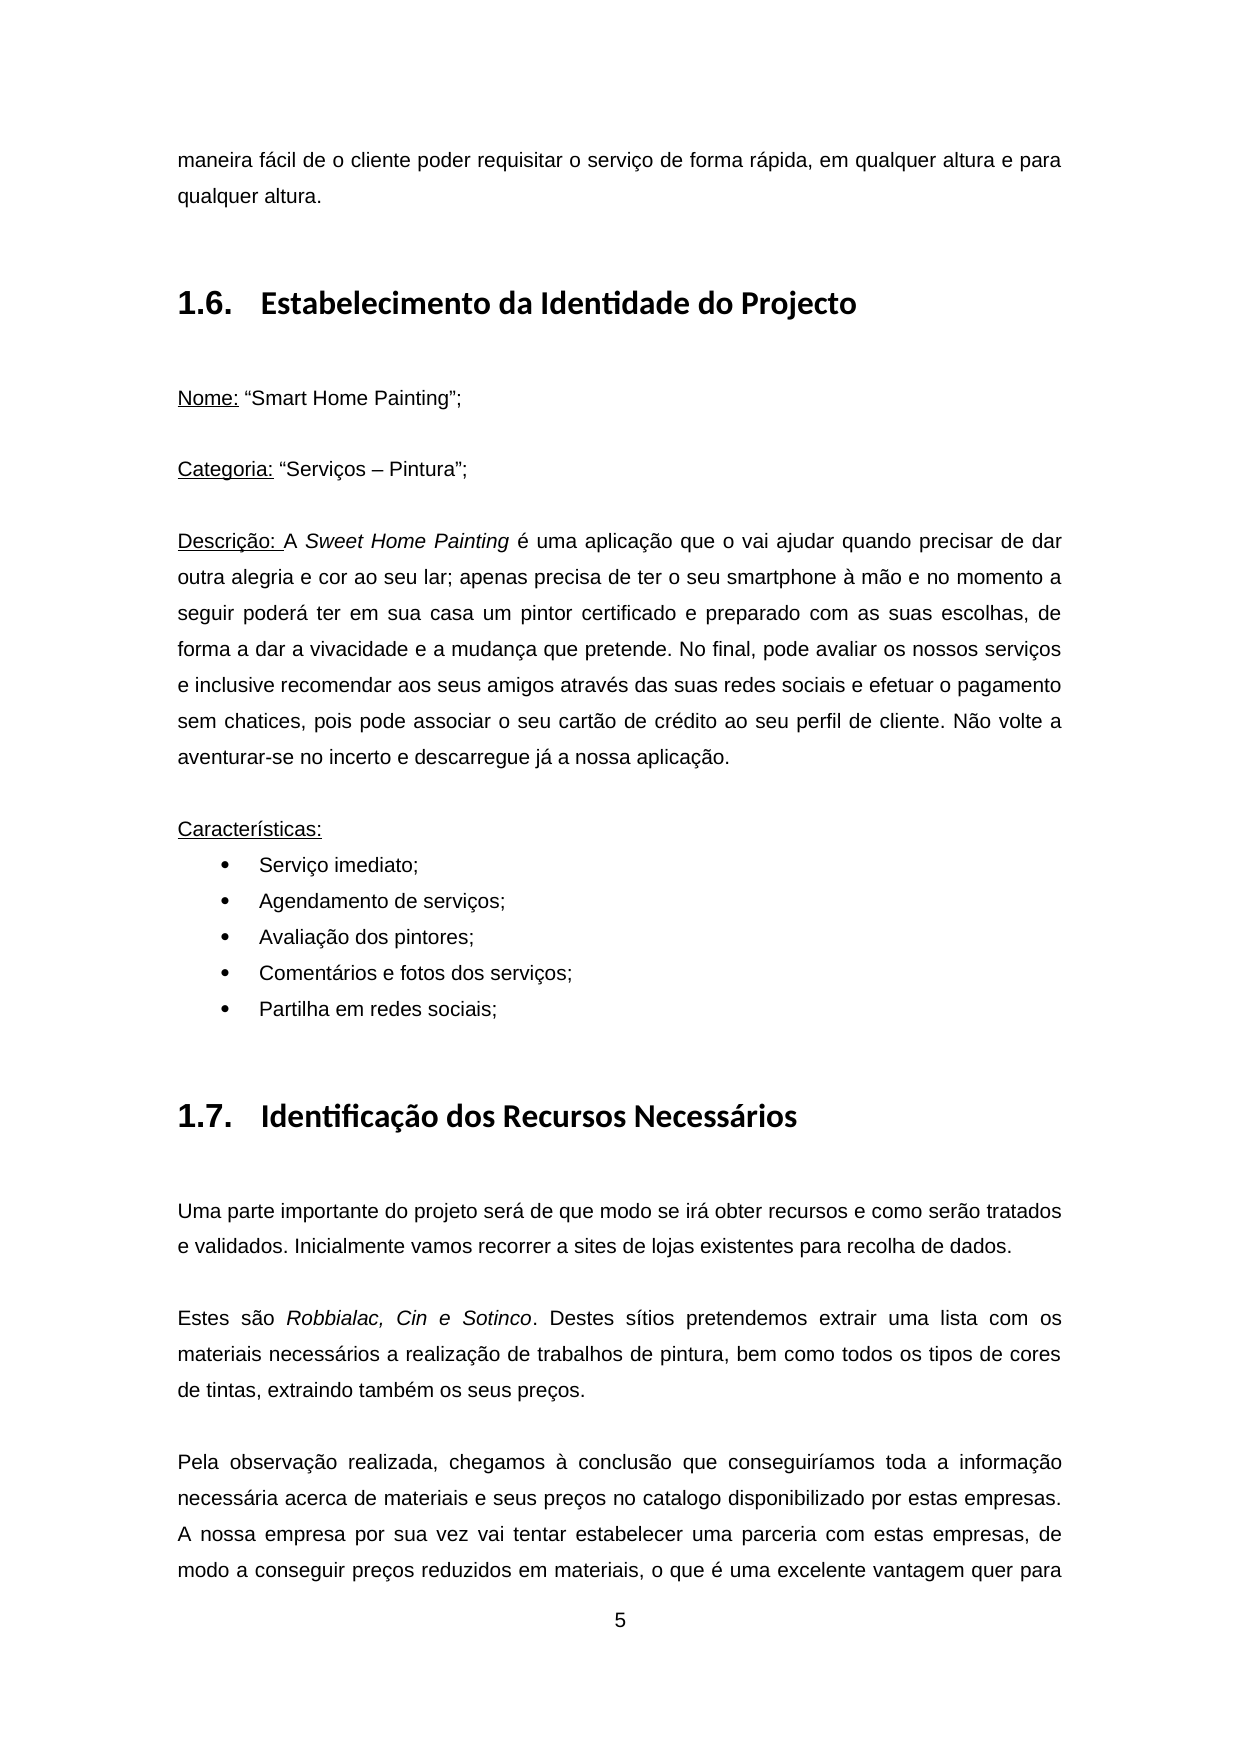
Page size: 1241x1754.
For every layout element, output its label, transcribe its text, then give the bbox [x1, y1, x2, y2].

text Estabelecimento da Identidade do Projecto [177, 282, 1063, 323]
text Identificação dos Recursos Necessários [177, 1095, 1063, 1136]
text Estes são Robbialac, Cin e Sotinco. Destes sítios pretendemos extrair uma lista com os materiais necessários a realização de trabalhos de pintura, bem como todos os tipos de cores de tintas, extraindo também os seus preços. [177, 1306, 1063, 1402]
list Avaliação dos pintores; [221, 924, 1063, 949]
list Partilha em redes sociais; [221, 997, 1063, 1021]
text Características: [177, 817, 1063, 841]
list Agendamento de serviços; [221, 888, 1063, 913]
text Uma parte importante do projeto será de que modo se irá obter recursos e como serão tratados e validados. Inicialmente vamos recorrer a sites de lojas existentes para recolha de dados. [177, 1198, 1063, 1258]
text Nome: “Smart Home Painting”; [177, 385, 1063, 409]
text Descrição: A Sweet Home Painting é uma aplicação que o vai ajudar quando precisar de dar outra alegria e cor ao seu lar; apenas precisa de ter o seu smartphone à mão e no momento a seguir poderá ter em sua casa um pintor certificado e preparado com as suas escolhas, de forma a dar a vivacidade e a mudança que pretende. No final, pode avaliar os nossos serviços e inclusive recomendar aos seus amigos através das suas redes sociais e efetuar o pagamento sem chatices, pois pode associar o seu cartão de crédito ao seu perfil de cliente. Não volte a aventurar-se no incerto e descarregue já a nossa aplicação. [177, 529, 1063, 769]
list Comentários e fotos dos serviços; [221, 961, 1063, 985]
list Serviço imediato; [221, 852, 1063, 877]
text Categoria: “Serviços – Pintura”; [177, 457, 1063, 481]
